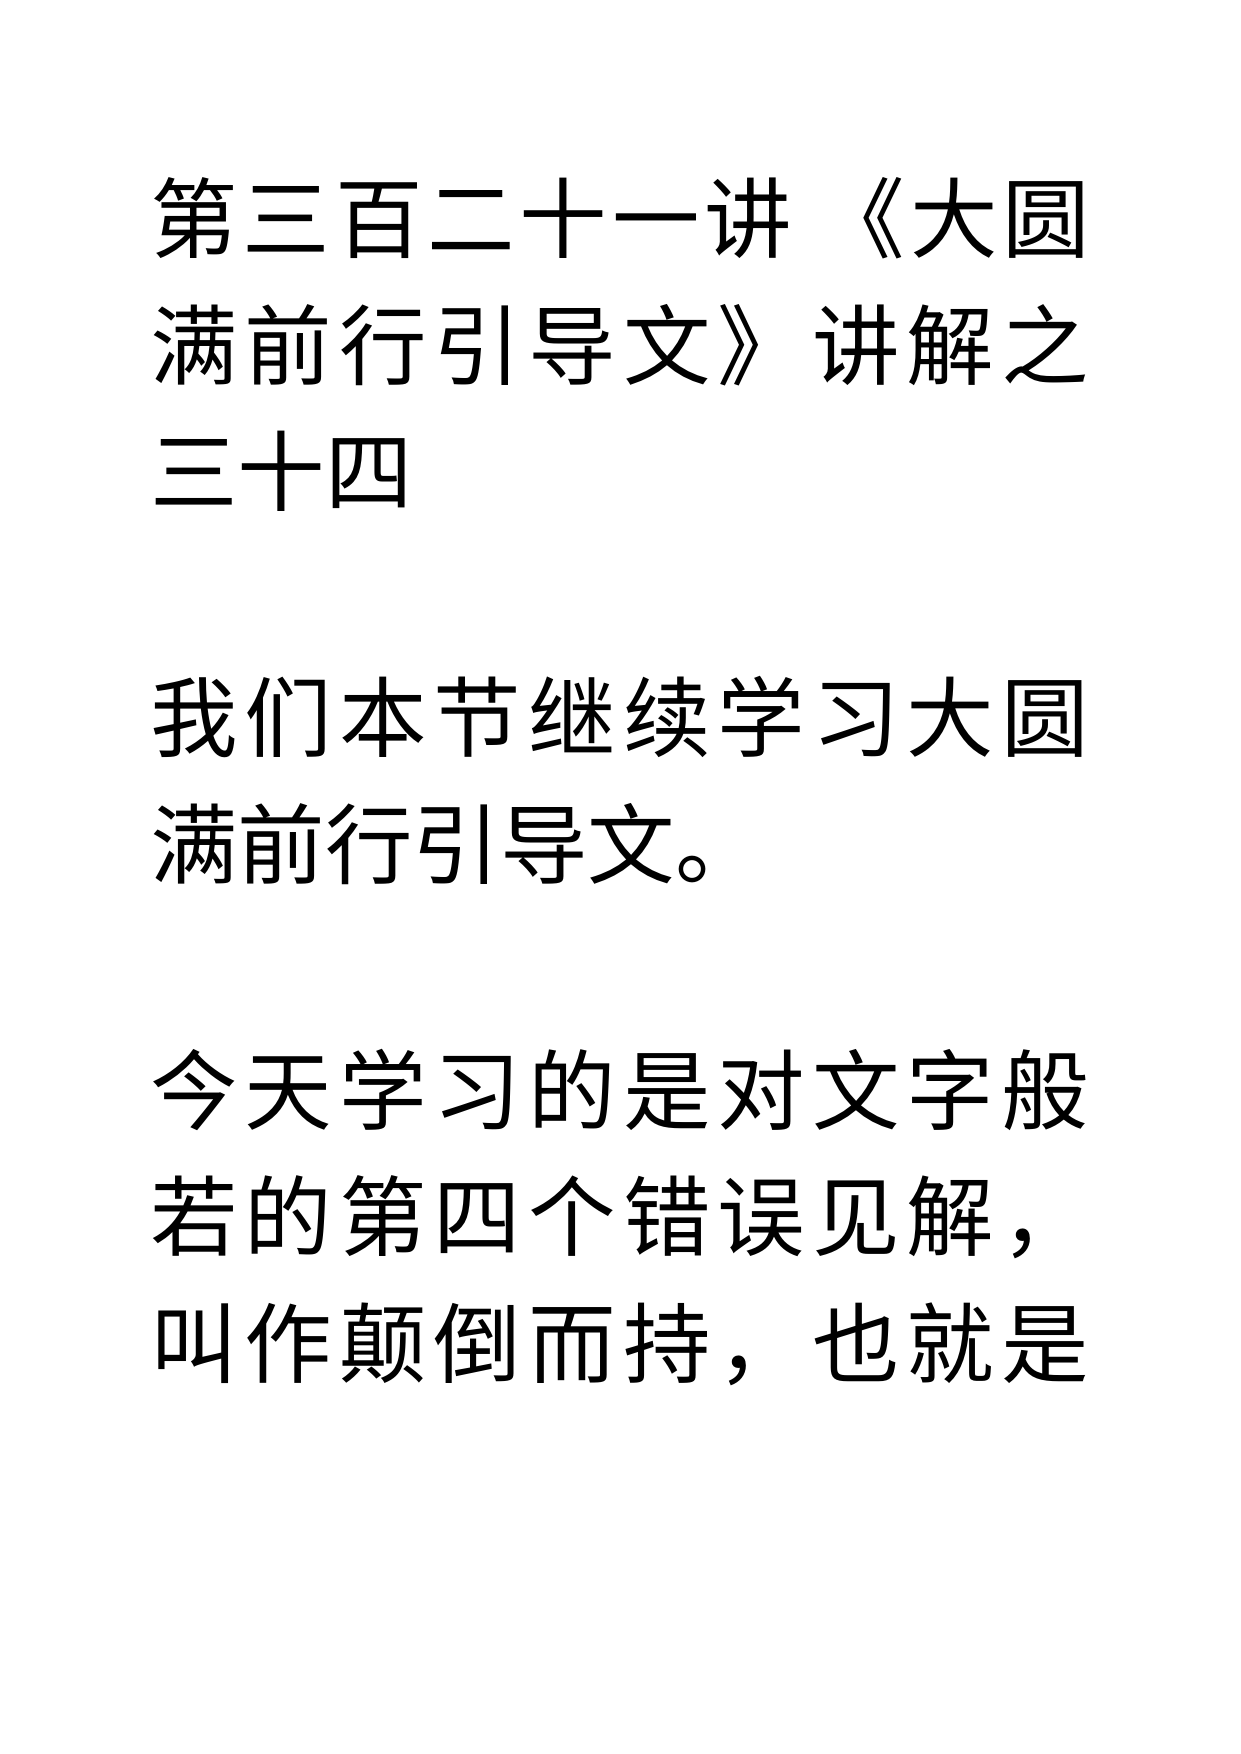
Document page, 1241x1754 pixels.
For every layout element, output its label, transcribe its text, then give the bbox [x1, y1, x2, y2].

text 第三百二十一讲 《大圆满前行引导文》讲解之三十四 [150, 150, 1090, 530]
text 我们本节继续学习大圆满前行引导文。 [150, 649, 1090, 902]
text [150, 1022, 1090, 1402]
